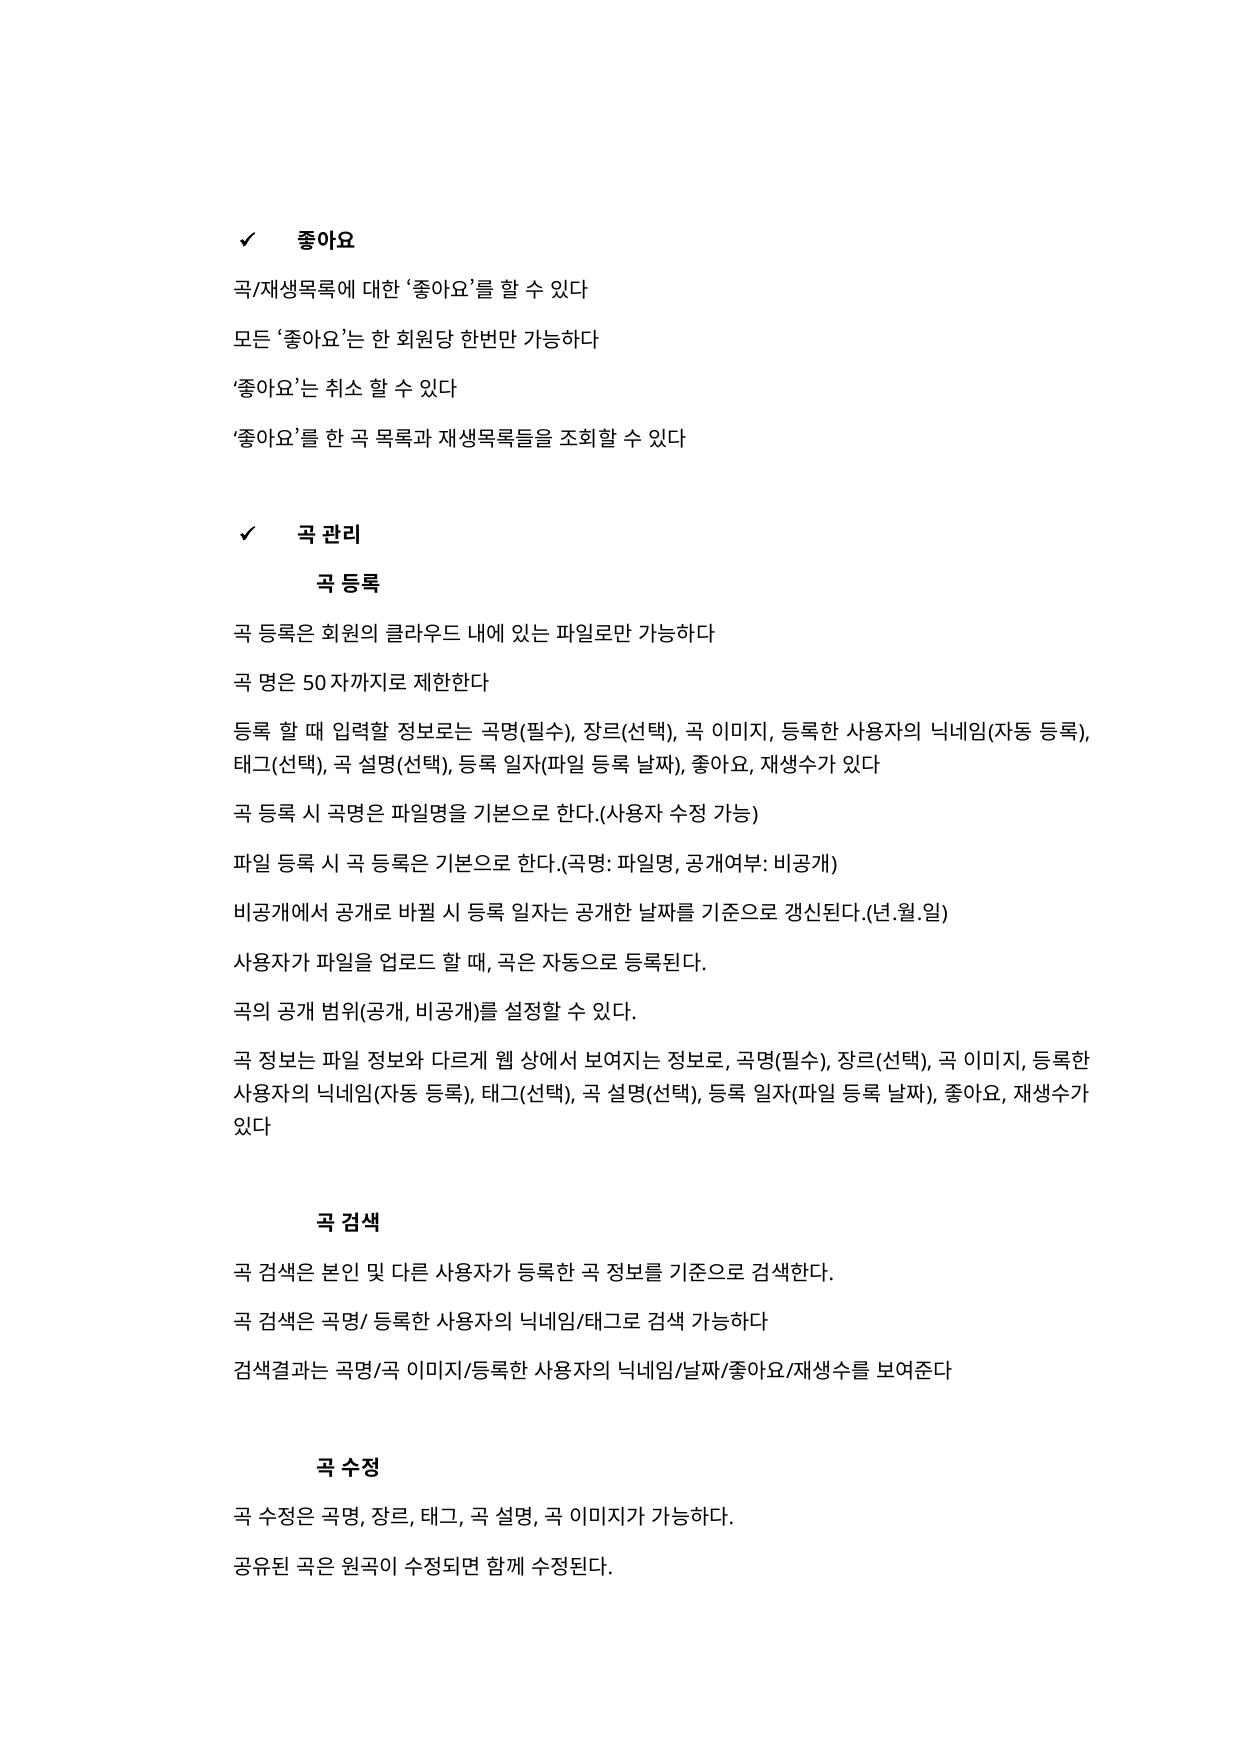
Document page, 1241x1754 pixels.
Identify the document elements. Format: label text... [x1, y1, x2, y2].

text 곡 검색은 본인 및 다른 사용자가 등록한 곡 정보를 기준으로 검색한다. [233, 1256, 1090, 1286]
text 곡 명은 50자까지로 제한한다 [150, 666, 1090, 697]
text 곡 검색은 곡명/ 등록한 사용자의 닉네임/태그로 검색 가능하다 [233, 1305, 1090, 1336]
list 모든 ‘좋아요’는 한 회원당 한번만 가능하다 [233, 323, 1090, 353]
list ‘좋아요’를 한 곡 목록과 재생목록들을 조회할 수 있다 [233, 422, 1090, 452]
text 곡 수정 [150, 1451, 1090, 1481]
text 곡 등록 [150, 568, 1090, 598]
list 비공개에서 공개로 바뀔 시 등록 일자는 공개한 날짜를 기준으로 갱신된다.(년.월.일) [233, 896, 1090, 927]
list 좋아요 [239, 224, 1090, 255]
list 곡 정보는 파일 정보와 다르게 웹 상에서 보여지는 정보로, 곡명(필수), 장르(선택), 곡 이미지, 등록한 사용자의 닉네임(자동 등록), 태그(선택), 곡 설명(선택), 등록 일자(파일 등록 날짜), 좋아요, 재생수가 있다 [233, 1044, 1090, 1140]
text 검색결과는 곡명/곡 이미지/등록한 사용자의 닉네임/날짜/좋아요/재생수를 보여준다 [233, 1354, 1090, 1385]
list 곡 등록 시 곡명은 파일명을 기본으로 한다.(사용자 수정 가능) [233, 798, 1090, 828]
list 파일 등록 시 곡 등록은 기본으로 한다.(곡명: 파일명, 공개여부: 비공개) [233, 847, 1090, 877]
text 곡의 공개 범위(공개, 비공개)를 설정할 수 있다. [233, 995, 1090, 1026]
text 곡 수정은 곡명, 장르, 태그, 곡 설명, 곡 이미지가 가능하다. [233, 1501, 1090, 1531]
list ‘좋아요’는 취소 할 수 있다 [233, 372, 1090, 403]
list 곡/재생목록에 대한 ‘좋아요’를 할 수 있다 [233, 274, 1090, 304]
text 사용자가 파일을 업로드 할 때, 곡은 자동으로 등록된다. [233, 946, 1090, 976]
list 곡 관리 [239, 518, 1090, 549]
text 곡 검색 [150, 1207, 1090, 1237]
text 곡 등록은 회원의 클라우드 내에 있는 파일로만 가능하다 [150, 617, 1090, 647]
list 등록 할 때 입력할 정보로는 곡명(필수), 장르(선택), 곡 이미지, 등록한 사용자의 닉네임(자동 등록), 태그(선택), 곡 설명(선택), 등록 일자(파일 등록 날짜), 좋아요, 재생수가 있다 [233, 716, 1090, 779]
text 공유된 곡은 원곡이 수정되면 함께 수정된다. [233, 1550, 1090, 1580]
